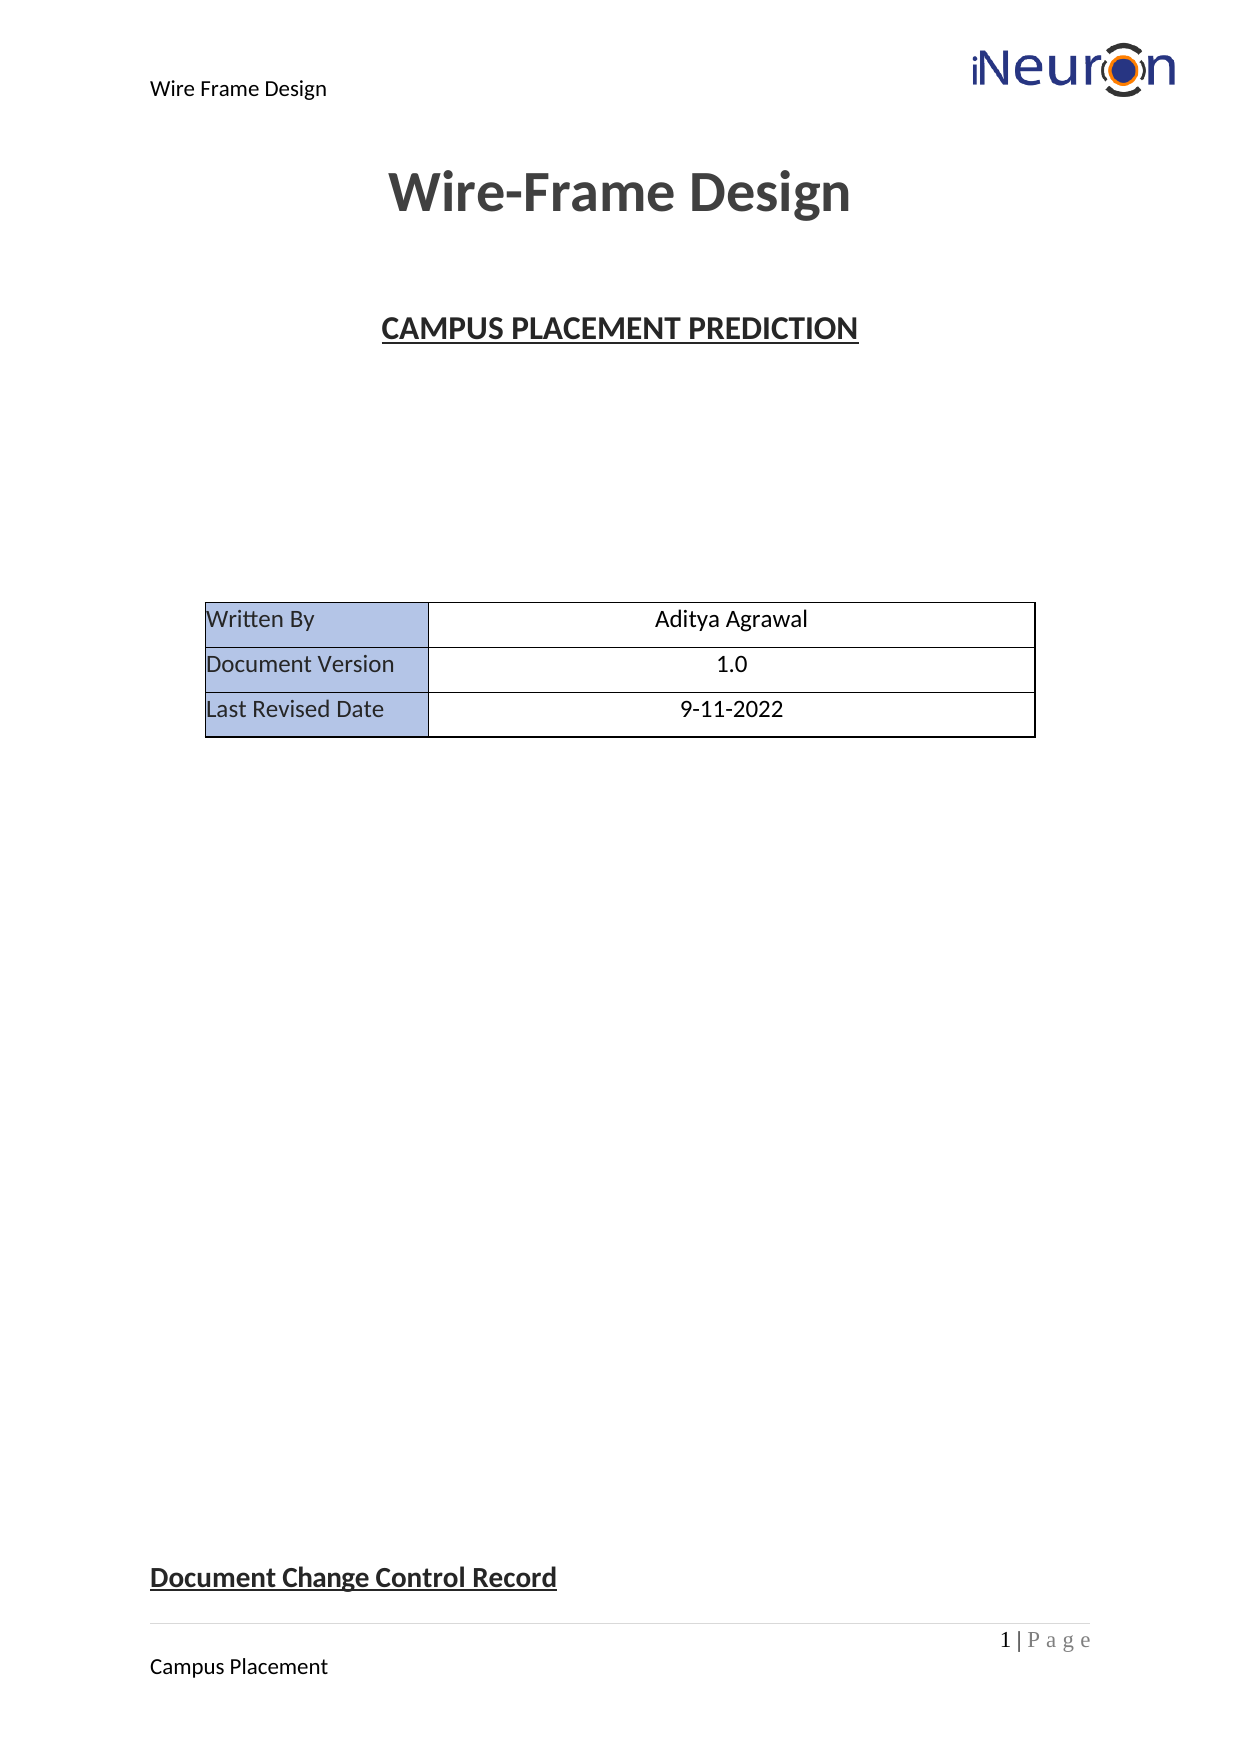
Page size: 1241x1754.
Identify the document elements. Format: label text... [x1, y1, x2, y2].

text Wire-Frame Design [150, 154, 1090, 226]
table_cell 1.0 [429, 648, 1034, 692]
table_cell Document Version [206, 648, 428, 692]
picture [972, 42, 1175, 97]
table_header Written By [206, 603, 428, 647]
table_cell 9-11-2022 [429, 693, 1034, 736]
table_cell Last Revised Date [206, 693, 428, 736]
text CAMPUS PLACEMENT PREDICTION [150, 307, 1090, 348]
text Document Change Control Record [150, 1559, 1090, 1594]
table_header Aditya Agrawal [429, 603, 1034, 647]
